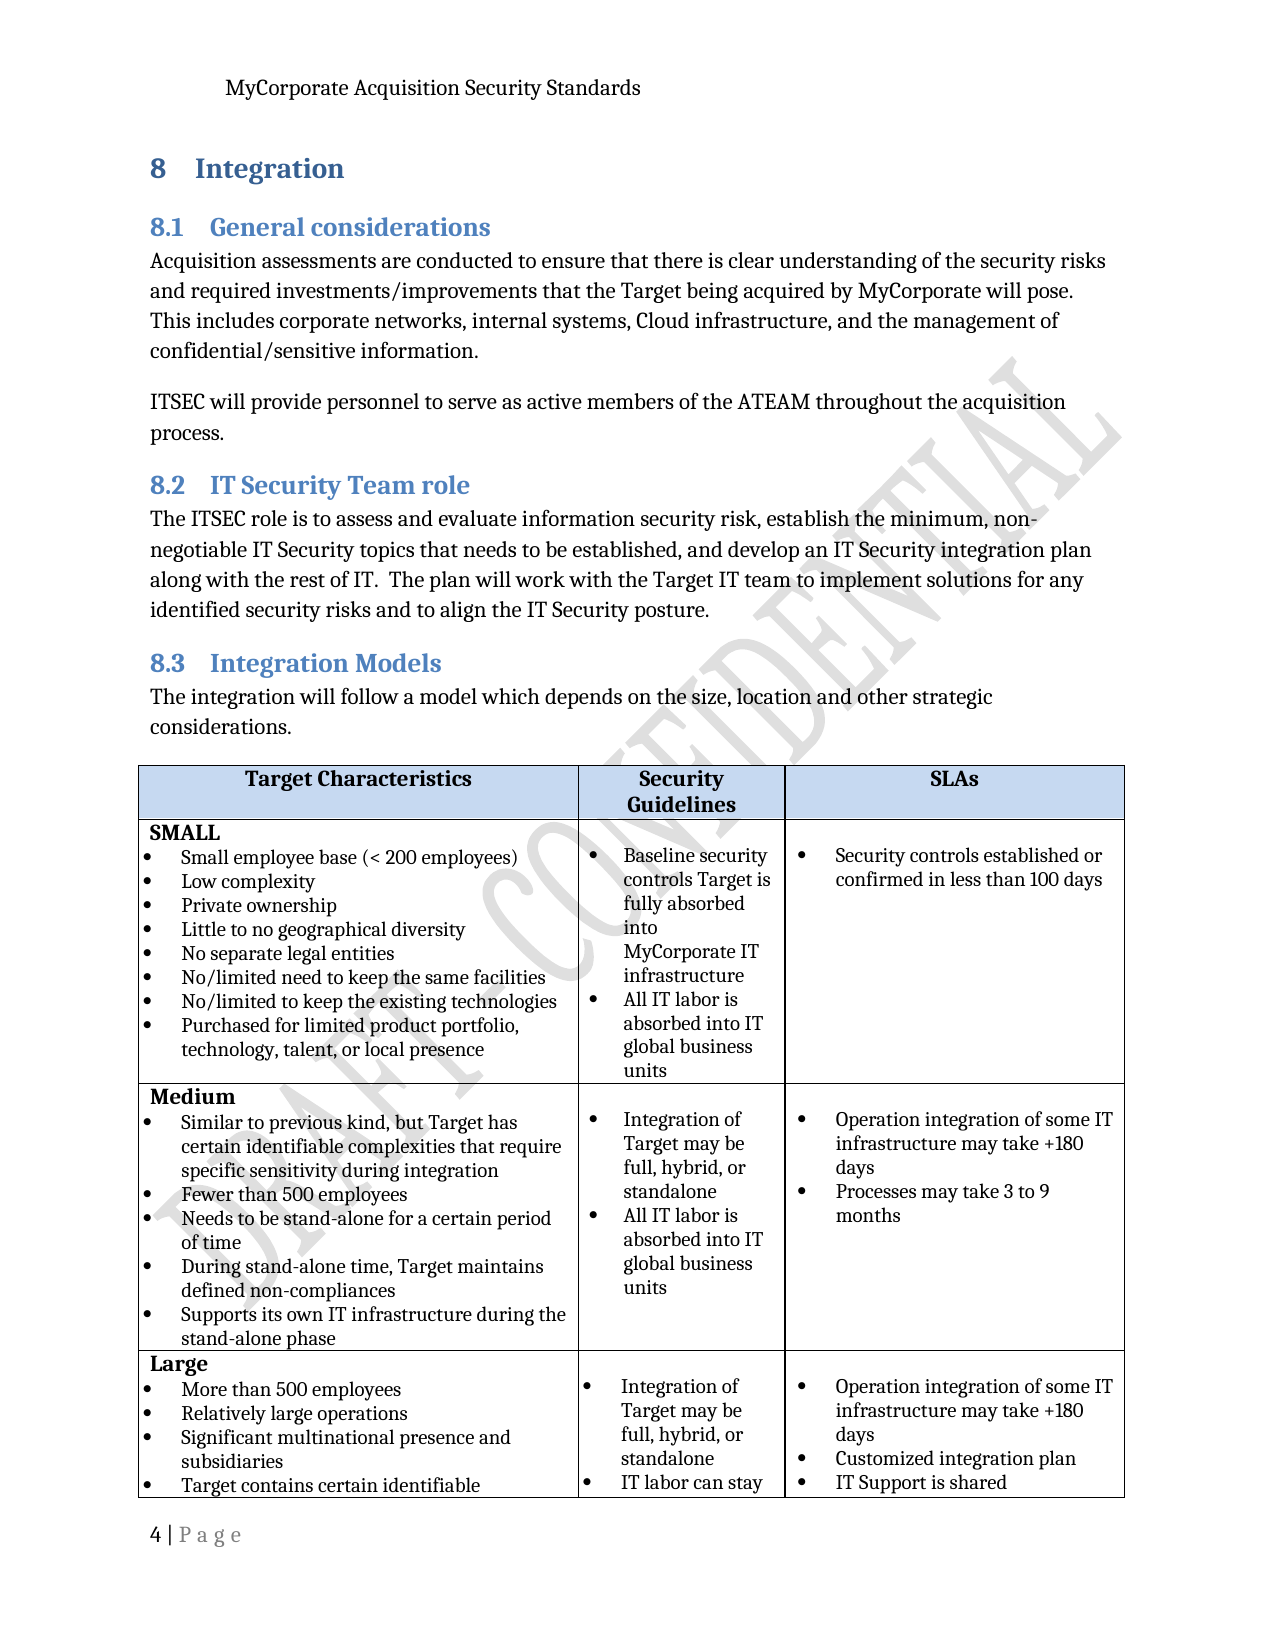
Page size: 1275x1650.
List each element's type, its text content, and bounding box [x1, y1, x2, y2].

text Acquisition assessments are conducted to ensure that there is clear understanding of the security risks and required investments/improvements that the Target being acquired by MyCorporate will pose. This includes corporate networks, internal systems, Cloud infrastructure, and the management of confidential/sensitive information. [150, 247, 1125, 364]
table_cell Medium Similar to previous kind, but Target has certain identifiable complexities that require specific sensitivity during integration Fewer than 500 employees Needs to be stand-alone for a certain period of time During stand-alone time, Target maintains defined non-compliances Supports its own IT infrastructure during the stand-alone phase [139, 1084, 578, 1350]
table_cell Security controls established or confirmed in less than 100 days [786, 820, 1124, 1083]
subtitle General considerations [150, 212, 1125, 243]
table_header Target Characteristics [139, 766, 578, 818]
table_cell SMALL Small employee base (< 200 employees) Low complexity Private ownership Little to no geographical diversity No separate legal entities No/limited need to keep the same facilities No/limited to keep the existing technologies Purchased for limited product portfolio, technology, talent, or local presence [139, 820, 578, 1083]
table_cell Operation integration of some IT infrastructure may take +180 days Processes may take 3 to 9 months [786, 1084, 1124, 1350]
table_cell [786, 1351, 1124, 1497]
text The ITSEC role is to assess and evaluate information security risk, establish the minimum, non-negotiable IT Security topics that needs to be established, and develop an IT Security integration plan along with the rest of IT. The plan will work with the Target IT team to implement solutions for any identified security risks and to align the IT Security posture. [150, 506, 1125, 623]
table_cell Baseline security controls Target is fully absorbed into MyCorporate IT infrastructure All IT labor is absorbed into IT global business units [579, 820, 784, 1083]
table_cell Integration of Target may be full, hybrid, or standalone All IT labor is absorbed into IT global business units [579, 1084, 784, 1350]
text ITSEC will provide personnel to serve as active members of the ATEAM throughout the acquisition process. [150, 389, 1125, 446]
text The integration will follow a model which depends on the size, location and other strategic considerations. [150, 683, 1125, 740]
table_header Security Guidelines [579, 766, 784, 818]
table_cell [139, 1351, 578, 1497]
subtitle IT Security Team role [150, 470, 1125, 502]
subtitle Integration [150, 152, 1125, 186]
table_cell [579, 1351, 784, 1497]
subtitle Integration Models [150, 648, 1125, 679]
table_header SLAs [786, 766, 1124, 818]
